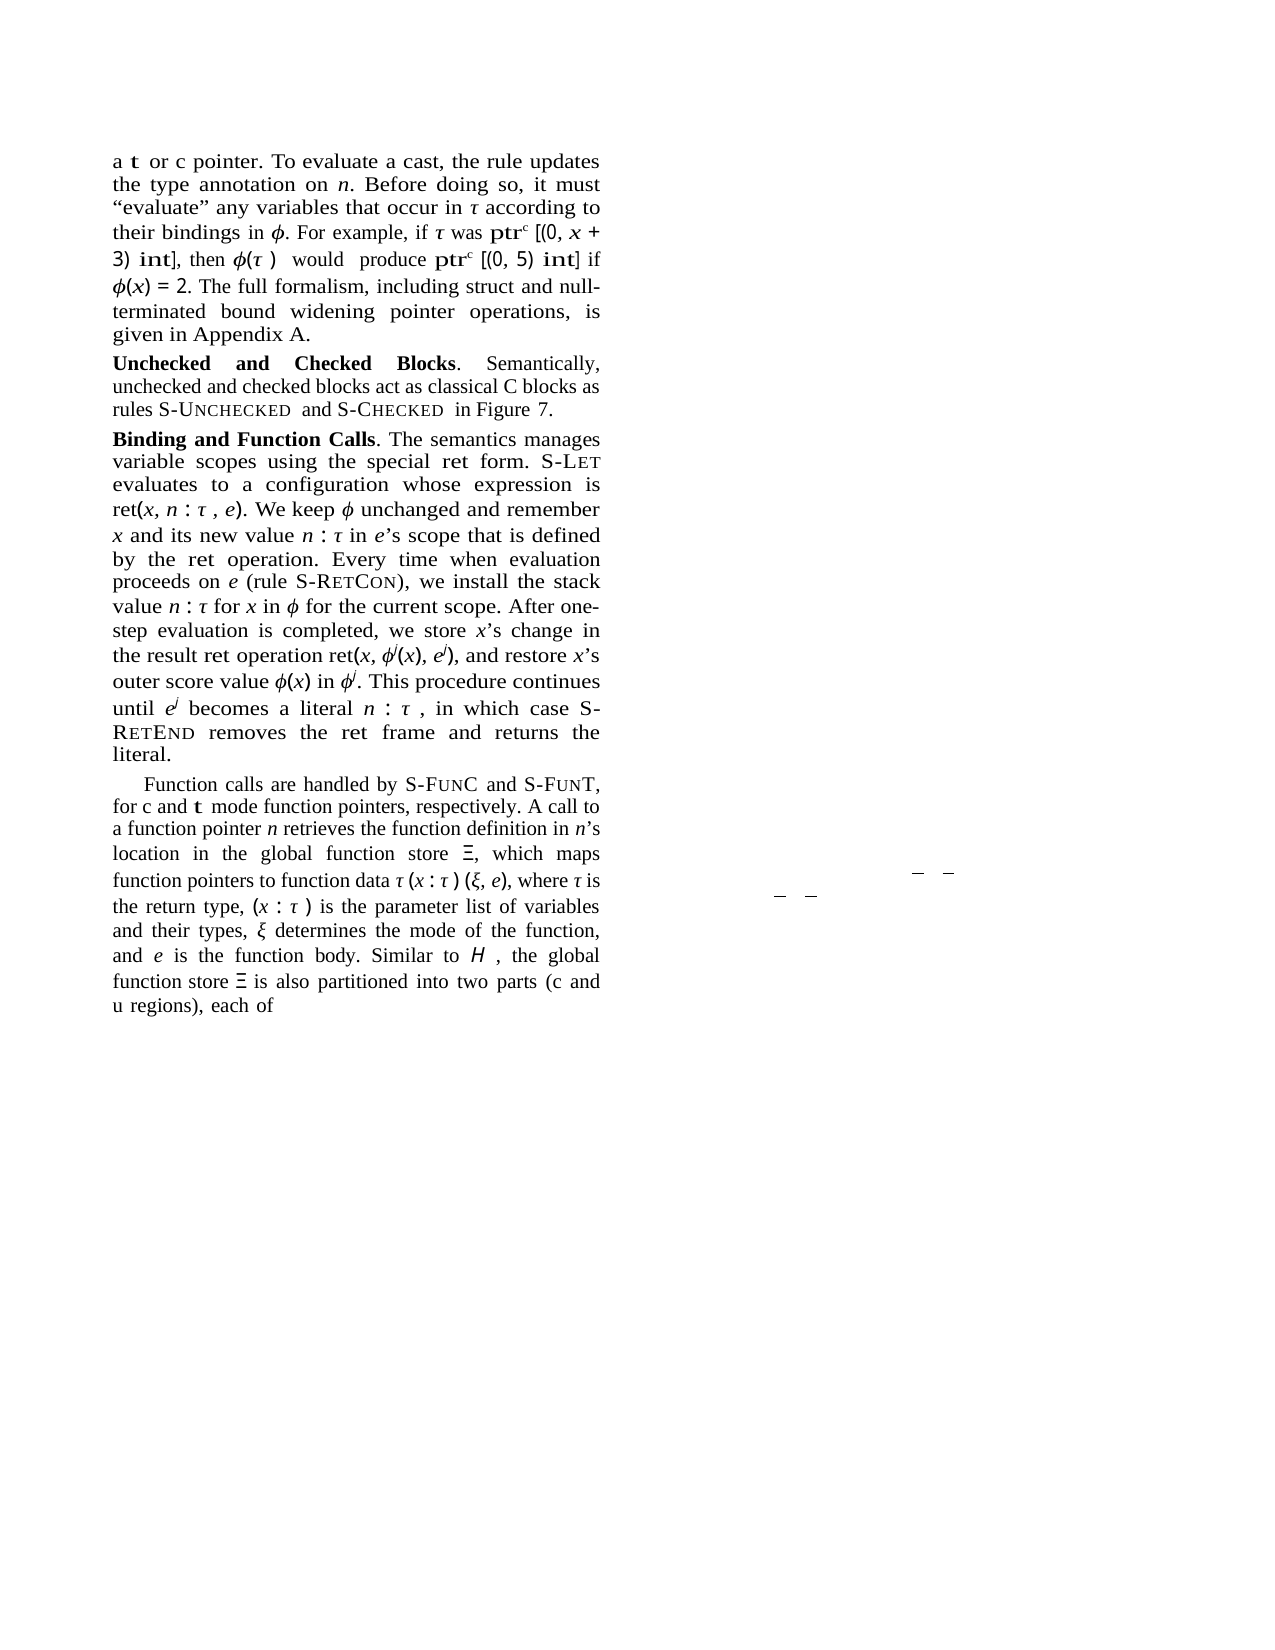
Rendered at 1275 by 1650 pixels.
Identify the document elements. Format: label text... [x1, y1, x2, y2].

text Unchecked and Checked Blocks. Semantically, unchecked and checked blocks act as classical C blocks as rules S-UNCHECKED and S-CHECKED in Figure 7. [112, 352, 600, 421]
text Function calls are handled by S-FUNC and S-FUNT, for c and t mode function pointers, respectively. A call to a function pointer n retrieves the function definition in n’s location in the global function store Ξ, which maps function pointers to function data τ (x : τ ) (ξ, e), where τ is the return type, (x : τ ) is the parameter list of variables and their types, ξ determines the mode of the function, and e is the function body. Similar to H , the global function store Ξ is also partitioned into two parts (c and u regions), each of [112, 773, 600, 1017]
text Binding and Function Calls. The semantics manages variable scopes using the special ret form. S-LET evaluates to a configuration whose expression is ret(x, n : τ , e). We keep ϕ unchanged and remember x and its new value n : τ in e’s scope that is defined by the ret operation. Every time when evaluation proceeds on e (rule S-RETCON), we install the stack value n : τ for x in ϕ for the current scope. After one-step evaluation is completed, we store x’s change in the result ret operation ret(x, ϕj(x), ej), and restore x’s outer score value ϕ(x) in ϕj. This procedure continues until ej becomes a literal n : τ , in which case S-RETEND removes the ret frame and returns the literal. [112, 428, 600, 766]
text a t or c pointer. To evaluate a cast, the rule updates the type annotation on n. Before doing so, it must “evaluate” any variables that occur in τ according to their bindings in ϕ. For example, if τ was ptrc [(0, x + 3) int], then ϕ(τ ) would produce ptrc [(0, 5) int] if ϕ(x) = 2. The full formalism, including struct and null-terminated bound widening pointer operations, is given in Appendix A. [112, 150, 600, 346]
